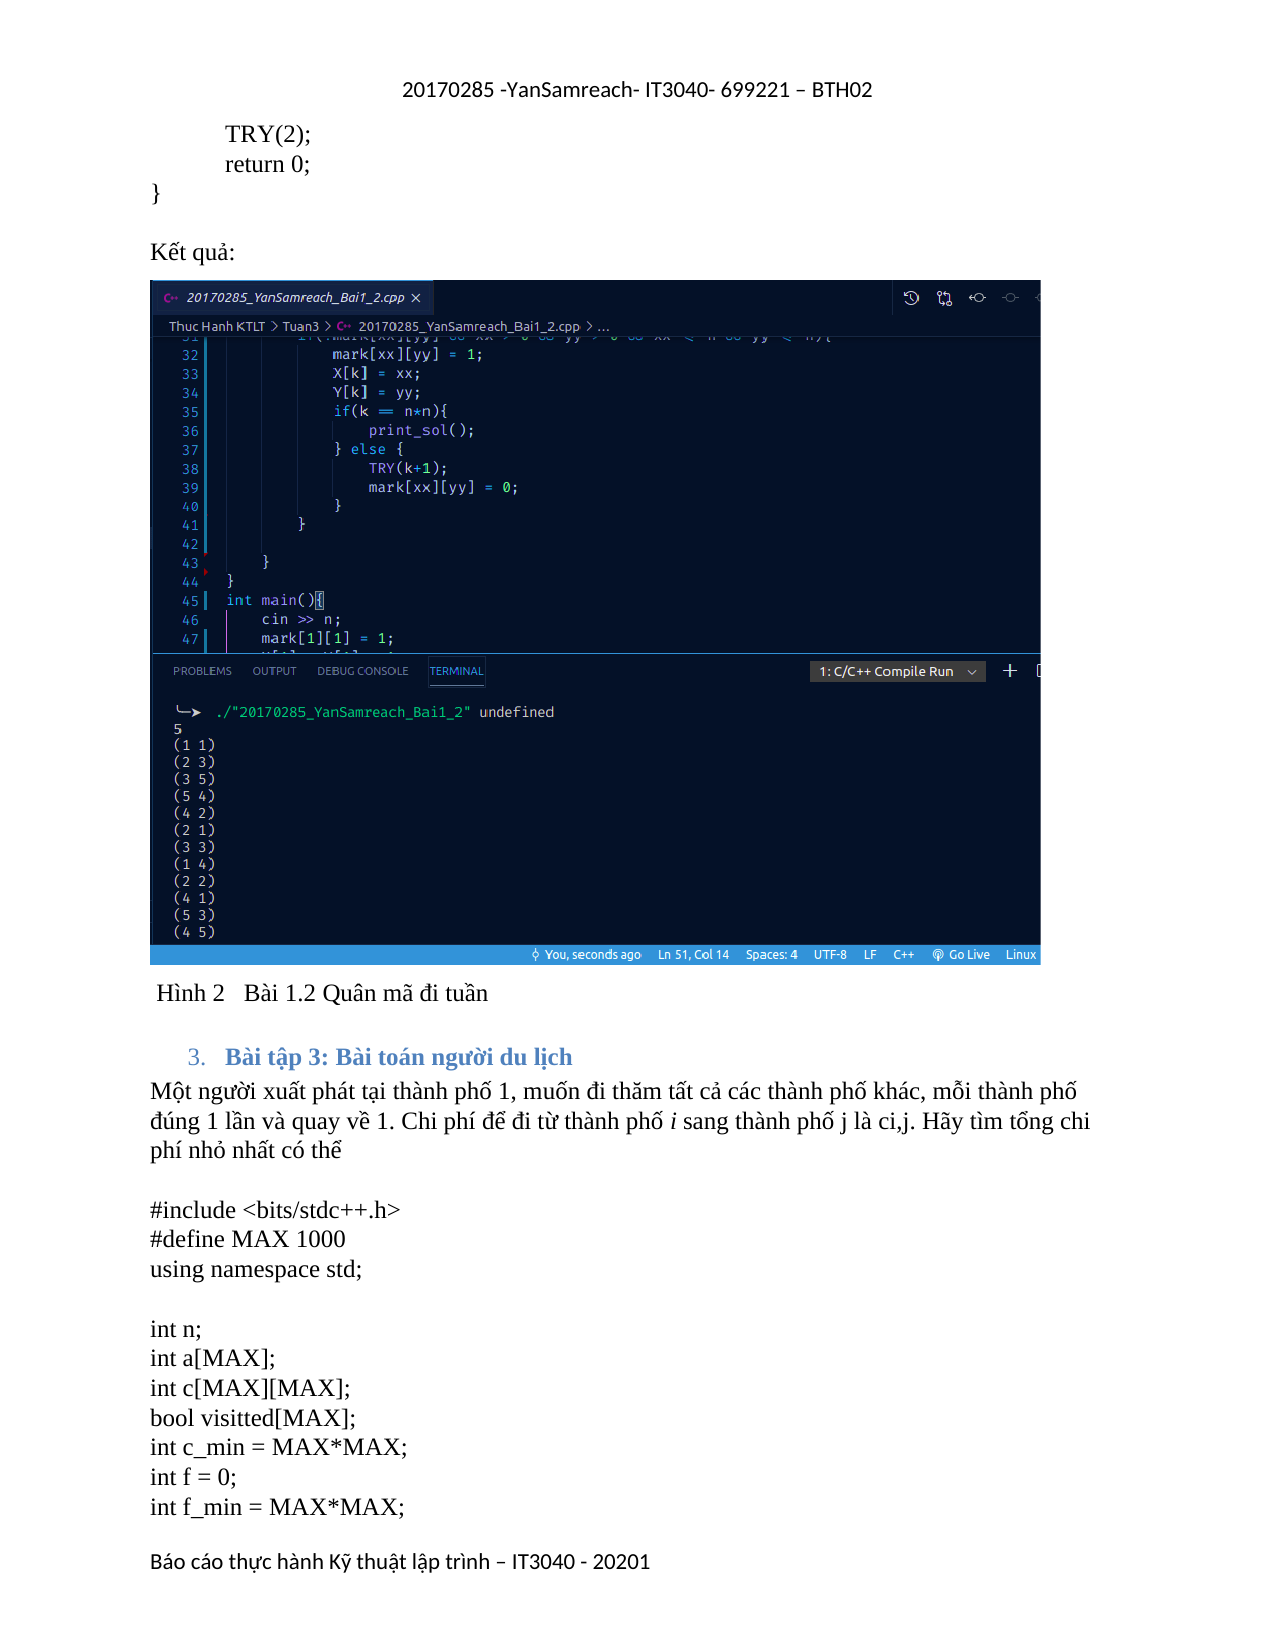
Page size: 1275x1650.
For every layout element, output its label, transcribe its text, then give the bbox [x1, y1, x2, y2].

text int c_min = MAX*MAX; [150, 1431, 1125, 1461]
text Hình 2 Bài 1.2 Quân mã đi tuần [150, 978, 1125, 1007]
text TRY(2); [150, 118, 1125, 148]
text #define MAX 1000 [150, 1224, 1125, 1253]
subtitle Bài tập 3: Bài toán người du lịch [187, 1042, 1125, 1071]
text bool visitted[MAX]; [150, 1402, 1125, 1431]
text return 0; [150, 148, 1125, 178]
text int f_min = MAX*MAX; [150, 1491, 1125, 1521]
text Kết quả: [150, 237, 1125, 266]
picture [150, 280, 1041, 965]
text #include <bits/stdc++.h> [150, 1194, 1125, 1224]
text } [150, 178, 1125, 207]
text using namespace std; [150, 1253, 1125, 1283]
text int a[MAX]; [150, 1342, 1125, 1372]
text int n; [150, 1313, 1125, 1342]
text Một người xuất phát tại thành phố 1, muốn đi thăm tất cả các thành phố khác, mỗi thành phố đúng 1 lần và quay về 1. Chi phí để đi từ thành phố i sang thành phố j là ci,j. Hãy tìm tổng chi phí nhỏ nhất có thể [150, 1075, 1125, 1164]
text int c[MAX][MAX]; [150, 1372, 1125, 1402]
text int f = 0; [150, 1461, 1125, 1491]
